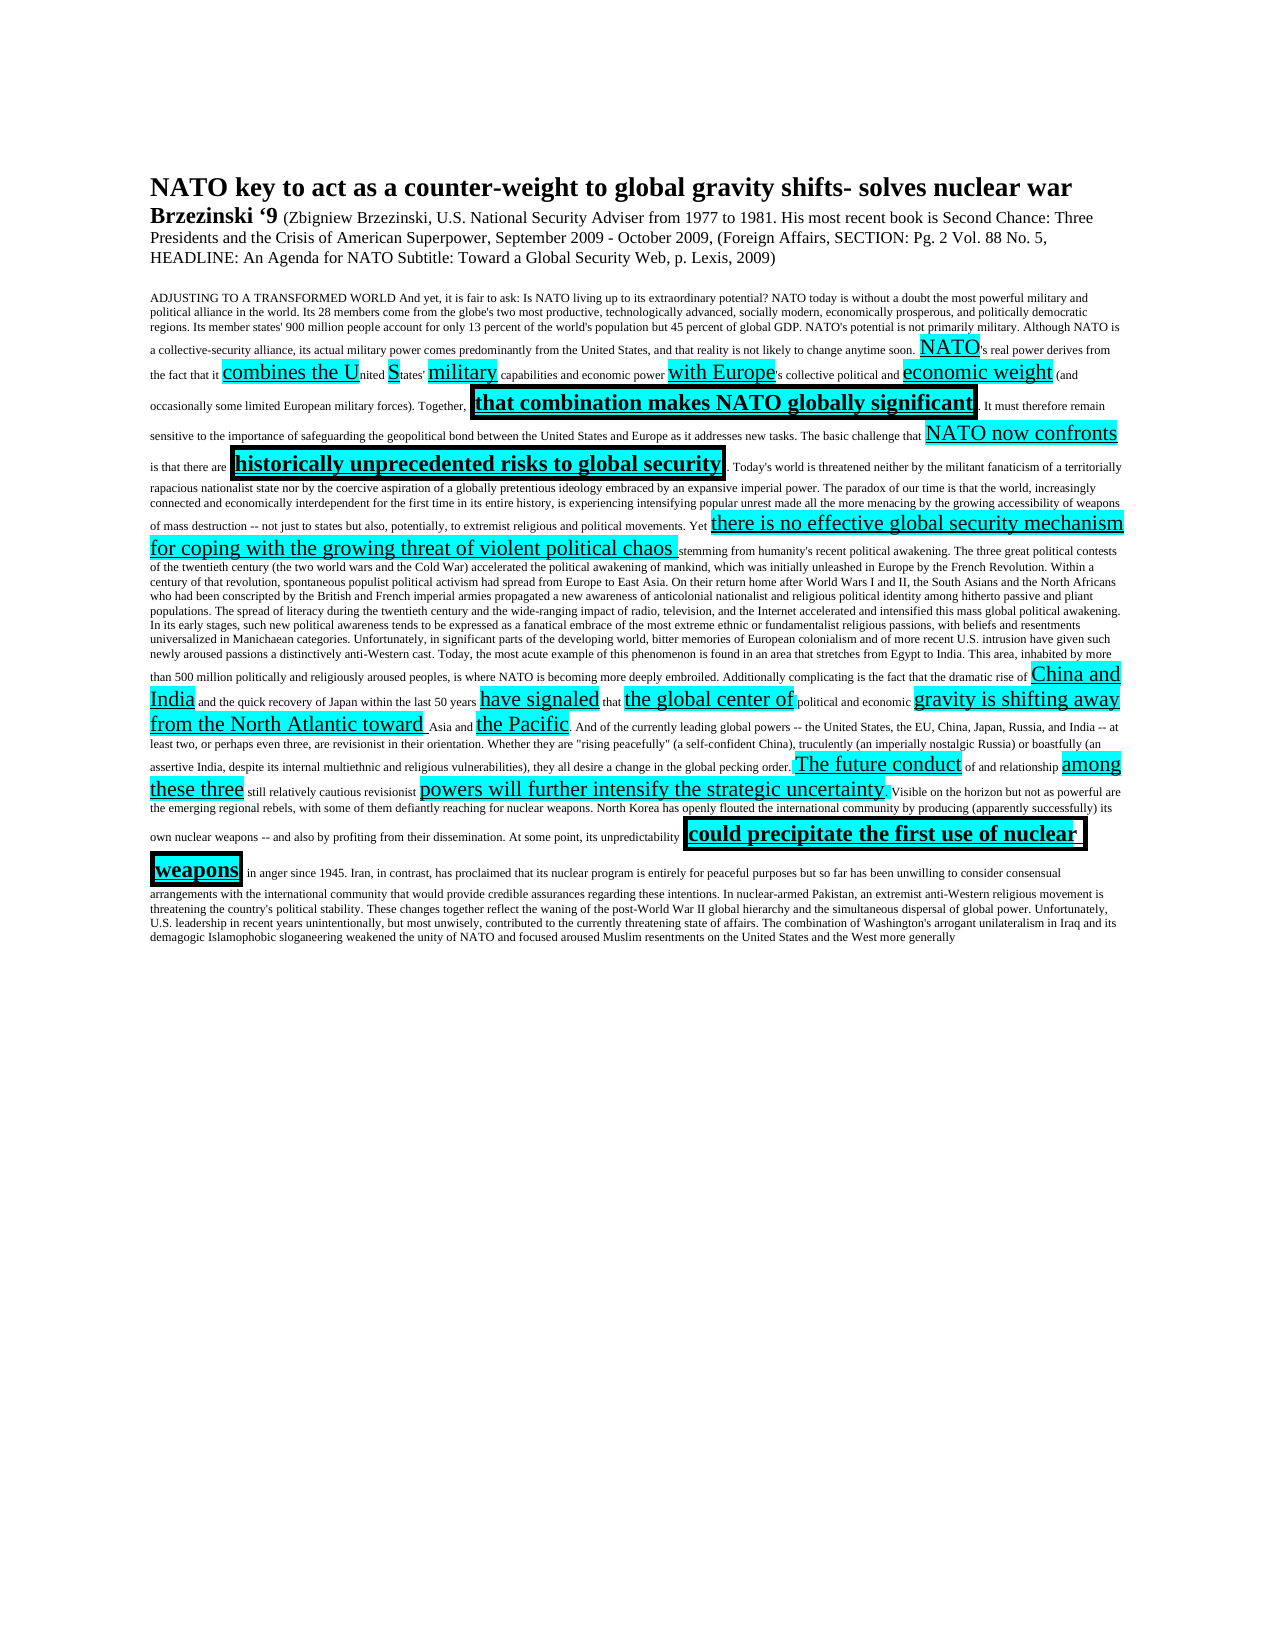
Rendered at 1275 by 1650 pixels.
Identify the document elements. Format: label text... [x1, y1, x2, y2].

text ADJUSTING TO A TRANSFORMED WORLD And yet, it is fair to ask: Is NATO living up to its extraordinary potential? NATO today is without a doubt the most powerful military and political alliance in the world. Its 28 members come from the globe's two most productive, technologically advanced, socially modern, economically prosperous, and politically democratic regions. Its member states' 900 million people account for only 13 percent of the world's population but 45 percent of global GDP. NATO's potential is not primarily military. Although NATO is a collective-security alliance, its actual military power comes predominantly from the United States, and that reality is not likely to change anytime soon. NATO's real power derives from the fact that it combines the United States' military capabilities and economic power with Europe's collective political and economic weight (and occasionally some limited European military forces). Together, that combination makes NATO globally significant. It must therefore remain sensitive to the importance of safeguarding the geopolitical bond between the United States and Europe as it addresses new tasks. The basic challenge that NATO now confronts is that there are historically unprecedented risks to global security. Today's world is threatened neither by the militant fanaticism of a territorially rapacious nationalist state nor by the coercive aspiration of a globally pretentious ideology embraced by an expansive imperial power. The paradox of our time is that the world, increasingly connected and economically interdependent for the first time in its entire history, is experiencing intensifying popular unrest made all the more menacing by the growing accessibility of weapons of mass destruction -- not just to states but also, potentially, to extremist religious and political movements. Yet there is no effective global security mechanism for coping with the growing threat of violent political chaos stemming from humanity's recent political awakening. The three great political contests of the twentieth century (the two world wars and the Cold War) accelerated the political awakening of mankind, which was initially unleashed in Europe by the French Revolution. Within a century of that revolution, spontaneous populist political activism had spread from Europe to East Asia. On their return home after World Wars I and II, the South Asians and the North Africans who had been conscripted by the British and French imperial armies propagated a new awareness of anticolonial nationalist and religious political identity among hitherto passive and pliant populations. The spread of literacy during the twentieth century and the wide-ranging impact of radio, television, and the Internet accelerated and intensified this mass global political awakening. In its early stages, such new political awareness tends to be expressed as a fanatical embrace of the most extreme ethnic or fundamentalist religious passions, with beliefs and resentments universalized in Manichaean categories. Unfortunately, in significant parts of the developing world, bitter memories of European colonialism and of more recent U.S. intrusion have given such newly aroused passions a distinctively anti-Western cast. Today, the most acute example of this phenomenon is found in an area that stretches from Egypt to India. This area, inhabited by more than 500 million politically and religiously aroused peoples, is where NATO is becoming more deeply embroiled. Additionally complicating is the fact that the dramatic rise of China and India and the quick recovery of Japan within the last 50 years have signaled that the global center of political and economic gravity is shifting away from the North Atlantic toward Asia and the Pacific. And of the currently leading global powers -- the United States, the EU, China, Japan, Russia, and India -- at least two, or perhaps even three, are revisionist in their orientation. Whether they are "rising peacefully" (a self-confident China), truculently (an imperially nostalgic Russia) or boastfully (an assertive India, despite its internal multiethnic and religious vulnerabilities), they all desire a change in the global pecking order. The future conduct of and relationship among these three still relatively cautious revisionist powers will further intensify the strategic uncertainty. Visible on the horizon but not as powerful are the emerging regional rebels, with some of them defiantly reaching for nuclear weapons. North Korea has openly flouted the international community by producing (apparently successfully) its own nuclear weapons -- and also by profiting from their dissemination. At some point, its unpredictability could precipitate the first use of nuclear weapons in anger since 1945. Iran, in contrast, has proclaimed that its nuclear program is entirely for peaceful purposes but so far has been unwilling to consider consensual arrangements with the international community that would provide credible assurances regarding these intentions. In nuclear-armed Pakistan, an extremist anti-Western religious movement is threatening the country's political stability. These changes together reflect the waning of the post-World War II global hierarchy and the simultaneous dispersal of global power. Unfortunately, U.S. leadership in recent years unintentionally, but most unwisely, contributed to the currently threatening state of affairs. The combination of Washington's arrogant unilateralism in Iraq and its demagogic Islamophobic sloganeering weakened the unity of NATO and focused aroused Muslim resentments on the United States and the West more generally [150, 291, 1125, 944]
subtitle NATO key to act as a counter-weight to global gravity shifts- solves nuclear war [150, 171, 1125, 202]
text Brzezinski ‘9 (Zbigniew Brzezinski, U.S. National Security Adviser from 1977 to 1981. His most recent book is Second Chance: Three Presidents and the Crisis of American Superpower, September 2009 - October 2009, (Foreign Affairs, SECTION: Pg. 2 Vol. 88 No. 5, HEADLINE: An Agenda for NATO Subtitle: Toward a Global Security Web, p. Lexis, 2009) [150, 202, 1125, 267]
